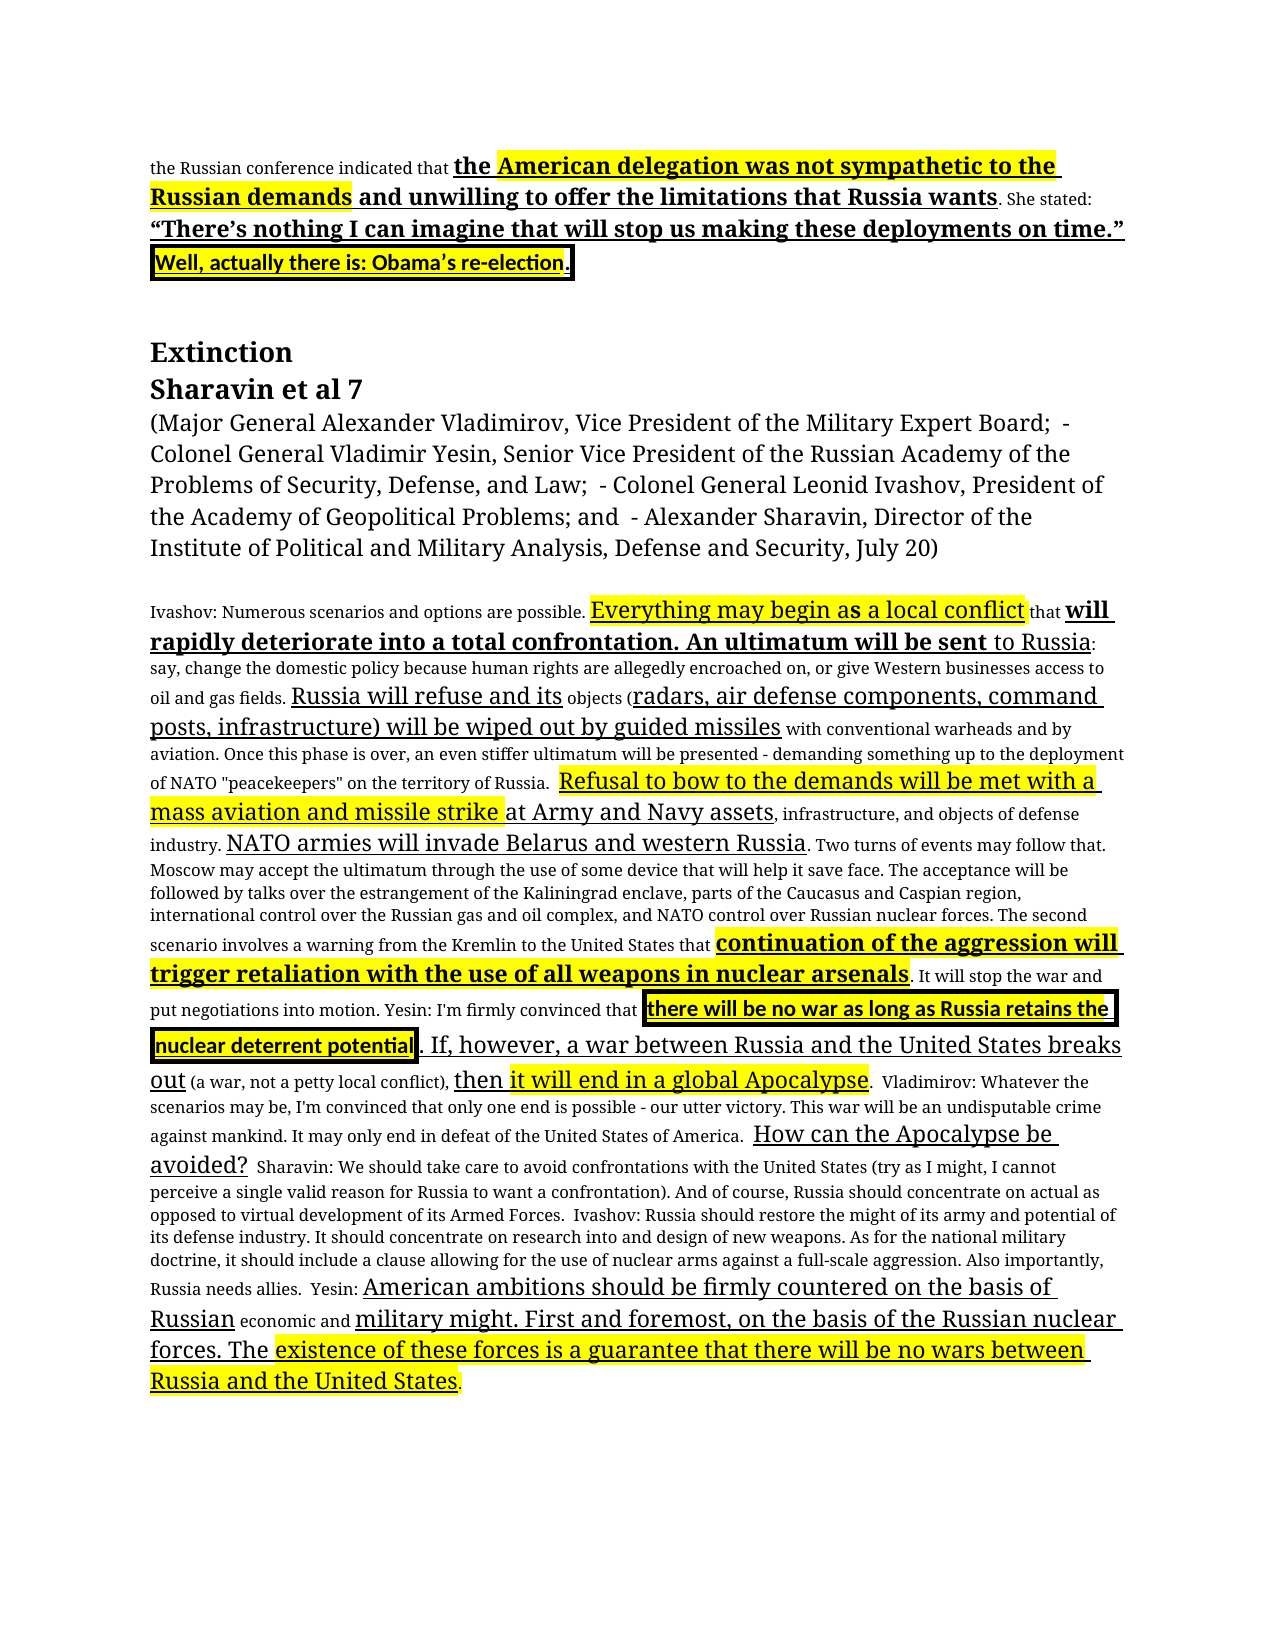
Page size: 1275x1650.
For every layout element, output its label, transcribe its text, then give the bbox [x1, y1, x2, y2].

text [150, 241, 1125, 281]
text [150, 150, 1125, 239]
text (Major General Alexander Vladimirov, Vice President of the Military Expert Board; - Colonel General Vladimir Yesin, Senior Vice President of the Russian Academy of the Problems of Security, Defense, and Law; - Colonel General Leonid Ivashov, President of the Academy of Geopolitical Problems; and - Alexander Sharavin, Director of the Institute of Political and Military Analysis, Defense and Security, July 20) [150, 407, 1125, 563]
subtitle Extinction [150, 333, 1125, 370]
text Ivashov: Numerous scenarios and options are possible. Everything may begin as a local conflict that will rapidly deteriorate into a total confrontation. An ultimatum will be sent to Russia: say, change the domestic policy because human rights are allegedly encroached on, or give Western businesses access to oil and gas fields. Russia will refuse and its objects (radars, air defense components, command posts, infrastructure) will be wiped out by guided missiles with conventional warheads and by aviation. Once this phase is over, an even stiffer ultimatum will be presented - demanding something up to the deployment of NATO "peacekeepers" on the territory of Russia. Refusal to bow to the demands will be met with a mass aviation and missile strike at Army and Navy assets, infrastructure, and objects of defense industry. NATO armies will invade Belarus and western Russia. Two turns of events may follow that. Moscow may accept the ultimatum through the use of some device that will help it save face. The acceptance will be followed by talks over the estrangement of the Kaliningrad enclave, parts of the Caucasus and Caspian region, international control over the Russian gas and oil complex, and NATO control over Russian nuclear forces. The second scenario involves a warning from the Kremlin to the United States that continuation of the aggression will trigger retaliation with the use of all weapons in nuclear arsenals. It will stop the war and put negotiations into motion. Yesin: I'm firmly convinced that there will be no war as long as Russia retains the nuclear deterrent potential. If, however, a war between Russia and the United States breaks out (a war, not a petty local conflict), then it will end in a global Apocalypse. Vladimirov: Whatever the scenarios may be, I'm convinced that only one end is possible - our utter victory. This war will be an undisputable crime against mankind. It may only end in defeat of the United States of America. How can the Apocalypse be avoided? Sharavin: We should take care to avoid confrontations with the United States (try as I might, I cannot perceive a single valid reason for Russia to want a confrontation). And of course, Russia should concentrate on actual as opposed to virtual development of its Armed Forces. Ivashov: Russia should restore the might of its army and potential of its defense industry. It should concentrate on research into and design of new weapons. As for the national military doctrine, it should include a clause allowing for the use of nuclear arms against a full-scale aggression. Also importantly, Russia needs allies. Yesin: American ambitions should be firmly countered on the basis of Russian economic and military might. First and foremost, on the basis of the Russian nuclear forces. The existence of these forces is a guarantee that there will be no wars between Russia and the United States. [150, 594, 1125, 1396]
text Sharavin et al 7 [150, 370, 1125, 407]
